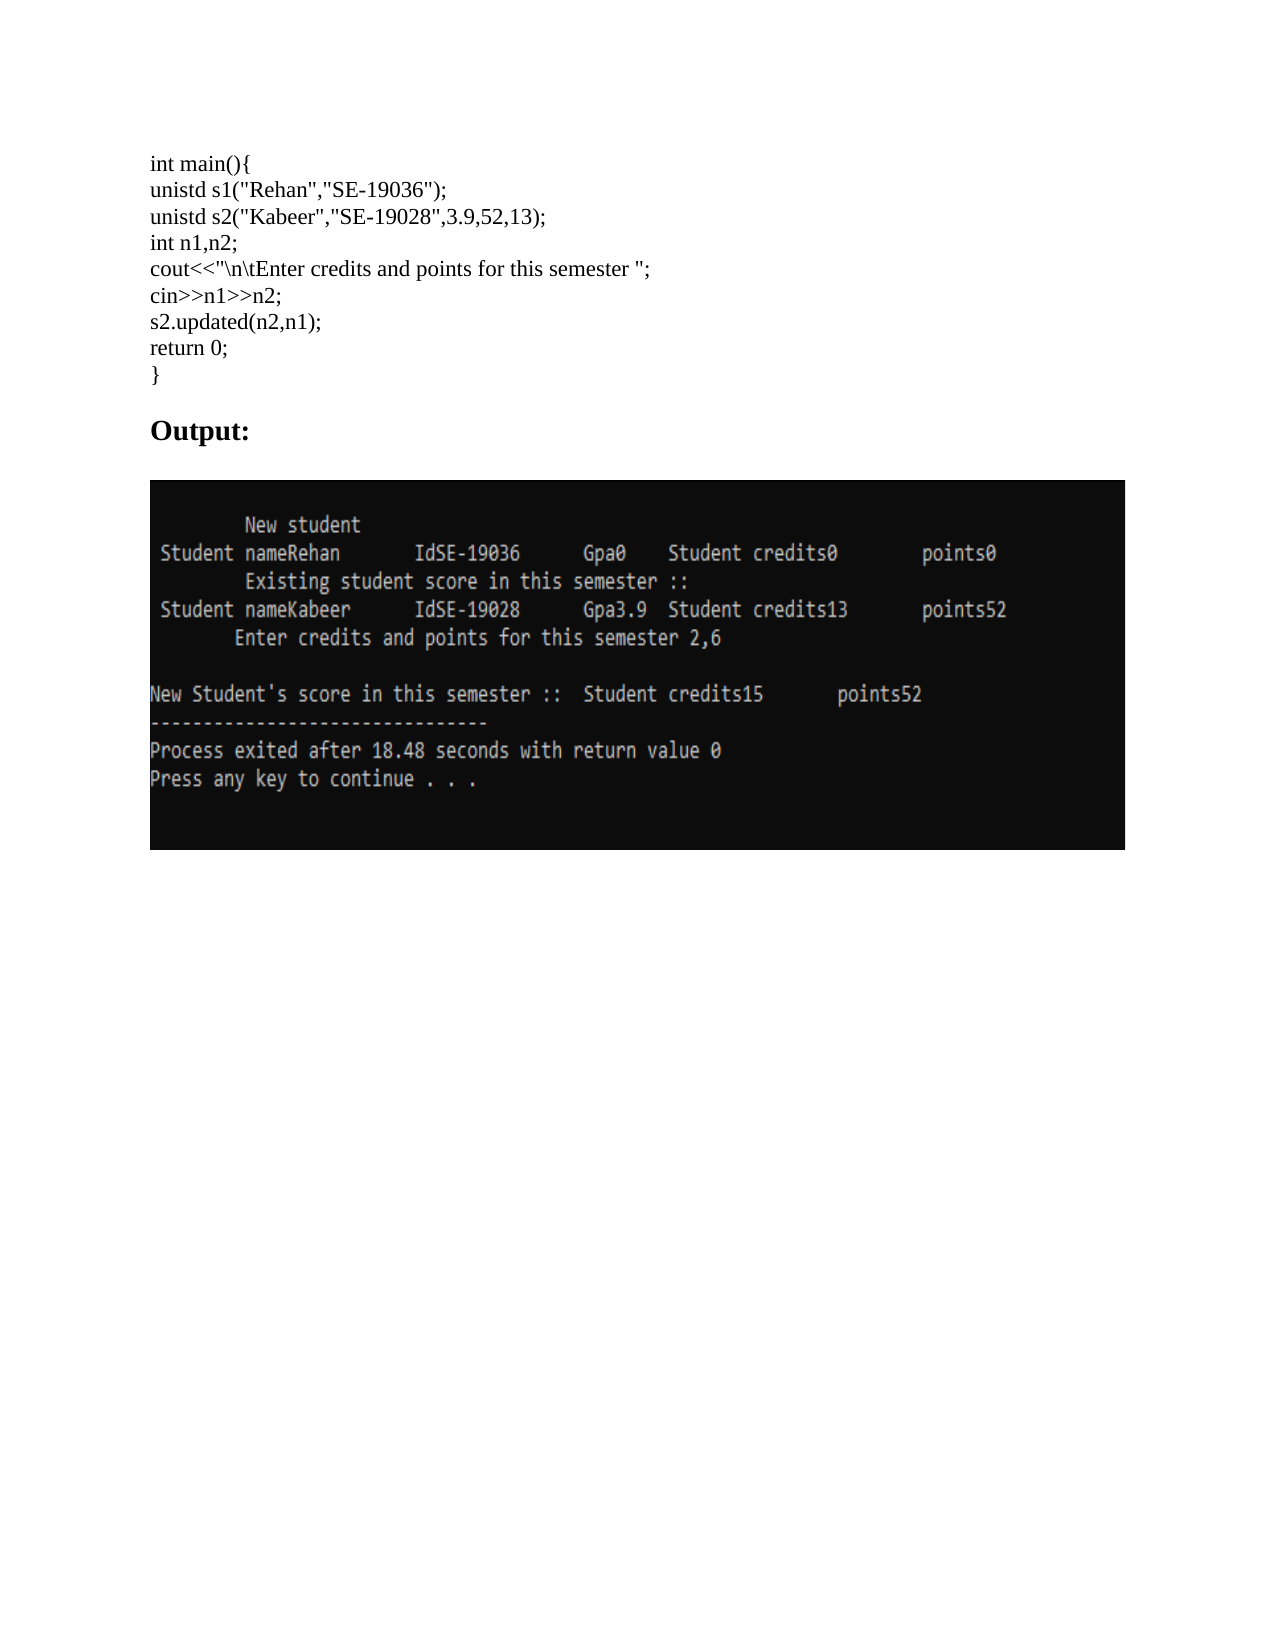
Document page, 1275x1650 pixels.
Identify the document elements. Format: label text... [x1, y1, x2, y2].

text Output: [150, 413, 1125, 447]
text cin>>n1>>n2; [150, 282, 1125, 308]
text return 0; [150, 334, 1125, 361]
text int main(){ [150, 150, 1125, 176]
text s2.updated(n2,n1); [150, 308, 1125, 334]
text int n1,n2; [150, 229, 1125, 255]
text unistd s2("Kabeer","SE-19028",3.9,52,13); [150, 203, 1125, 229]
text unistd s1("Rehan","SE-19036"); [150, 176, 1125, 203]
text cout<<"\n\tEnter credits and points for this semester "; [150, 255, 1125, 282]
text } [150, 361, 1125, 387]
picture [150, 480, 1125, 850]
